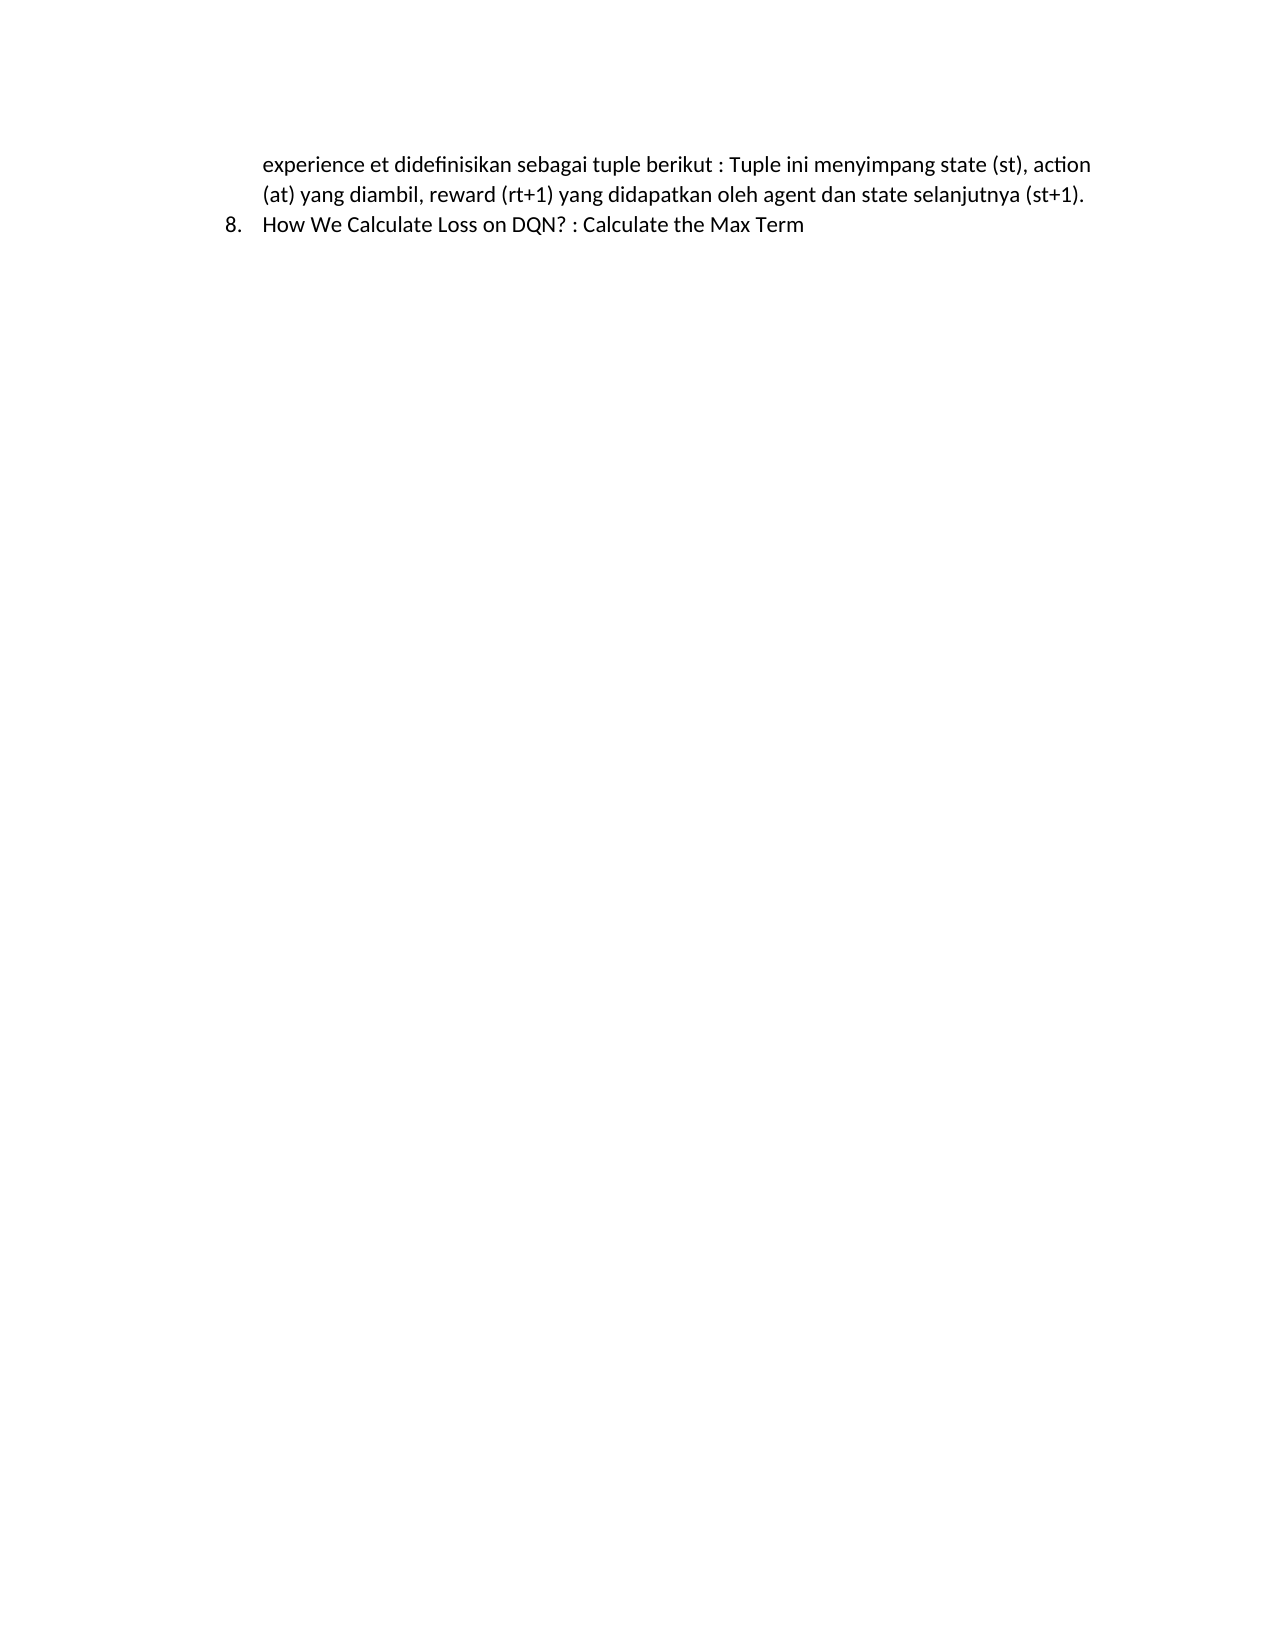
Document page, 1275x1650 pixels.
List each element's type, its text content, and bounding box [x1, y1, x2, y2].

list How We Calculate Loss on DQN? : Calculate the Max Term [225, 210, 1125, 238]
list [262, 150, 1125, 208]
